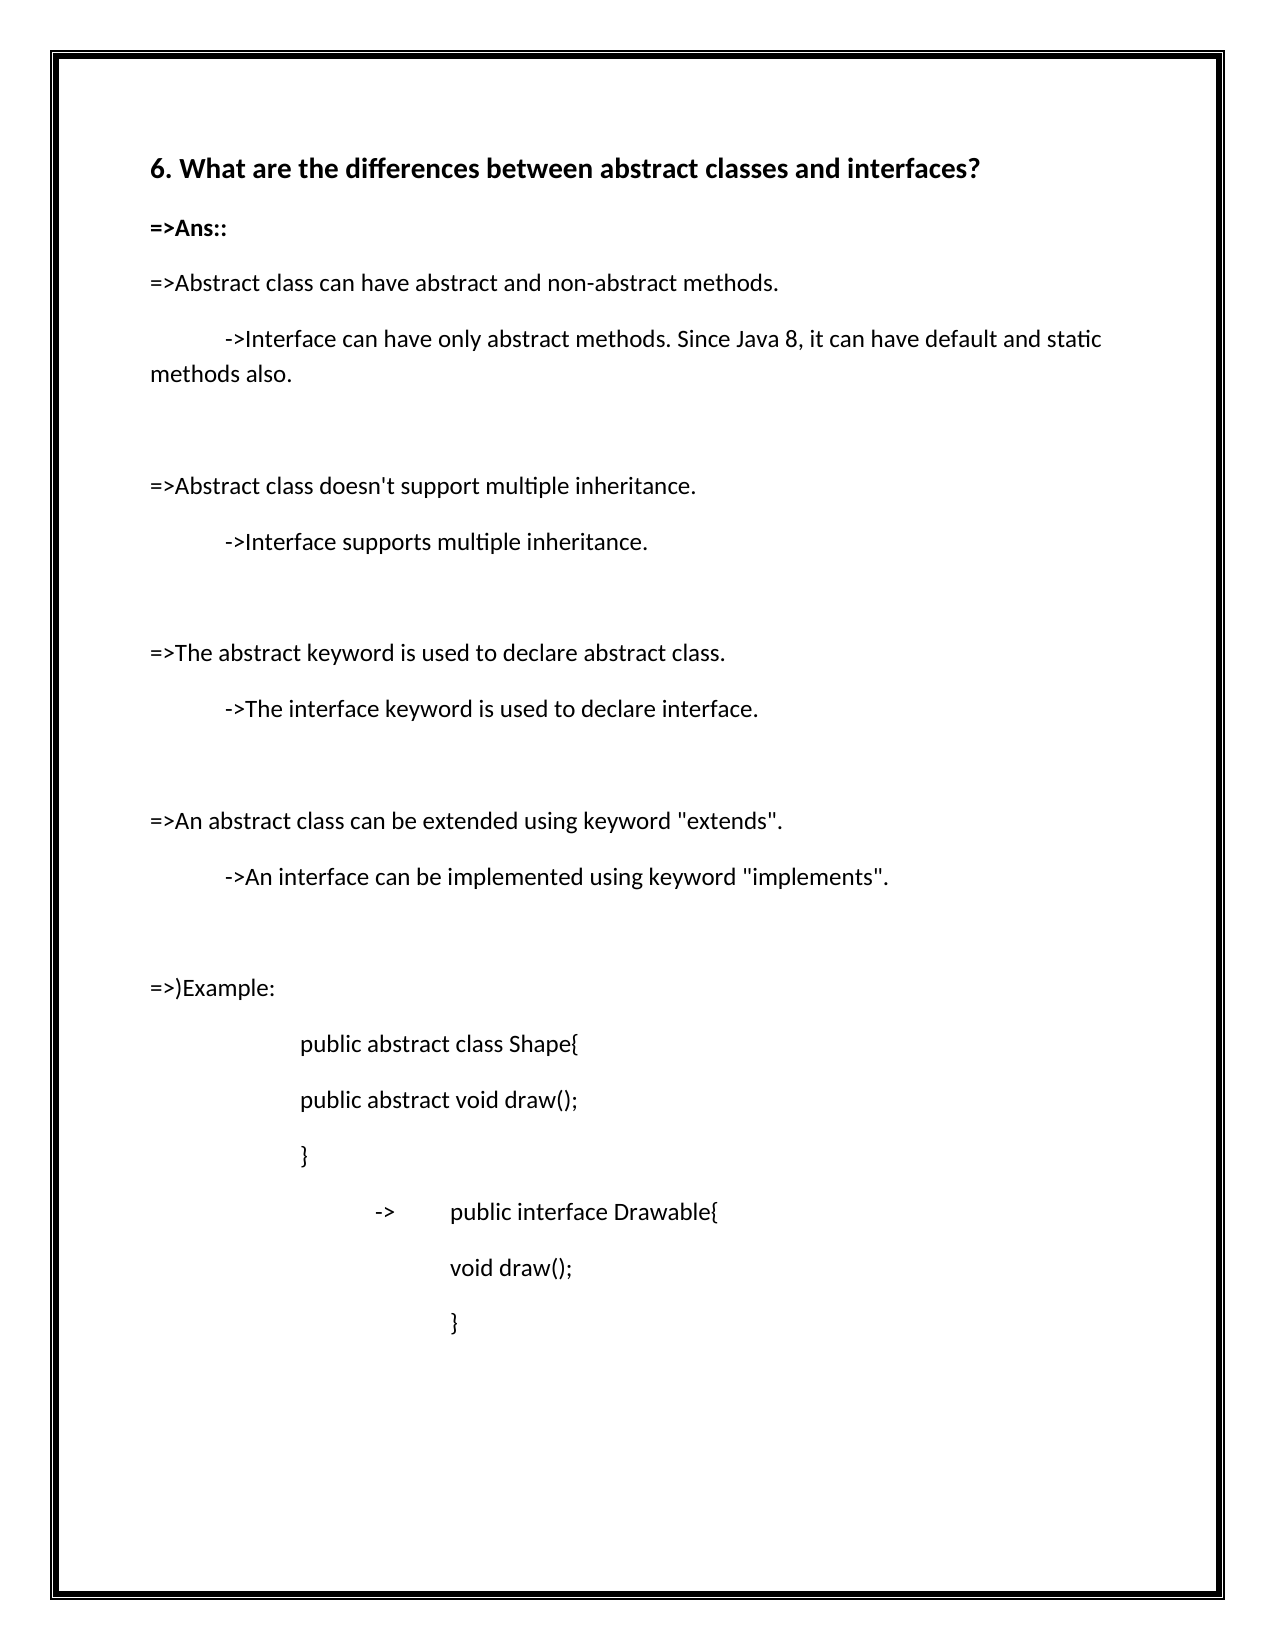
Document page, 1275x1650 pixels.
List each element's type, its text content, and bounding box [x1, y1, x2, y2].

text =>Ans:: [150, 212, 1125, 242]
text void draw(); [150, 1252, 1125, 1282]
text =>)Example: [150, 973, 1125, 1003]
text =>The abstract keyword is used to declare abstract class. [150, 638, 1125, 668]
text 6. What are the differences between abstract classes and interfaces? [150, 150, 1125, 186]
text ->An interface can be implemented using keyword "implements". [150, 861, 1125, 891]
text ->The interface keyword is used to declare interface. [150, 693, 1125, 724]
text =>Abstract class doesn't support multiple inheritance. [150, 470, 1125, 501]
text -> public interface Drawable{ [150, 1196, 1125, 1226]
text =>Abstract class can have abstract and non-abstract methods. [150, 268, 1125, 298]
text ->Interface can have only abstract methods. Since Java 8, it can have default and static methods also. [150, 323, 1125, 389]
text =>An abstract class can be extended using keyword "extends". [150, 805, 1125, 836]
text public abstract void draw(); [150, 1084, 1125, 1115]
text } [150, 1308, 1125, 1338]
text } [150, 1140, 1125, 1171]
text ->Interface supports multiple inheritance. [150, 526, 1125, 556]
text public abstract class Shape{ [150, 1028, 1125, 1059]
